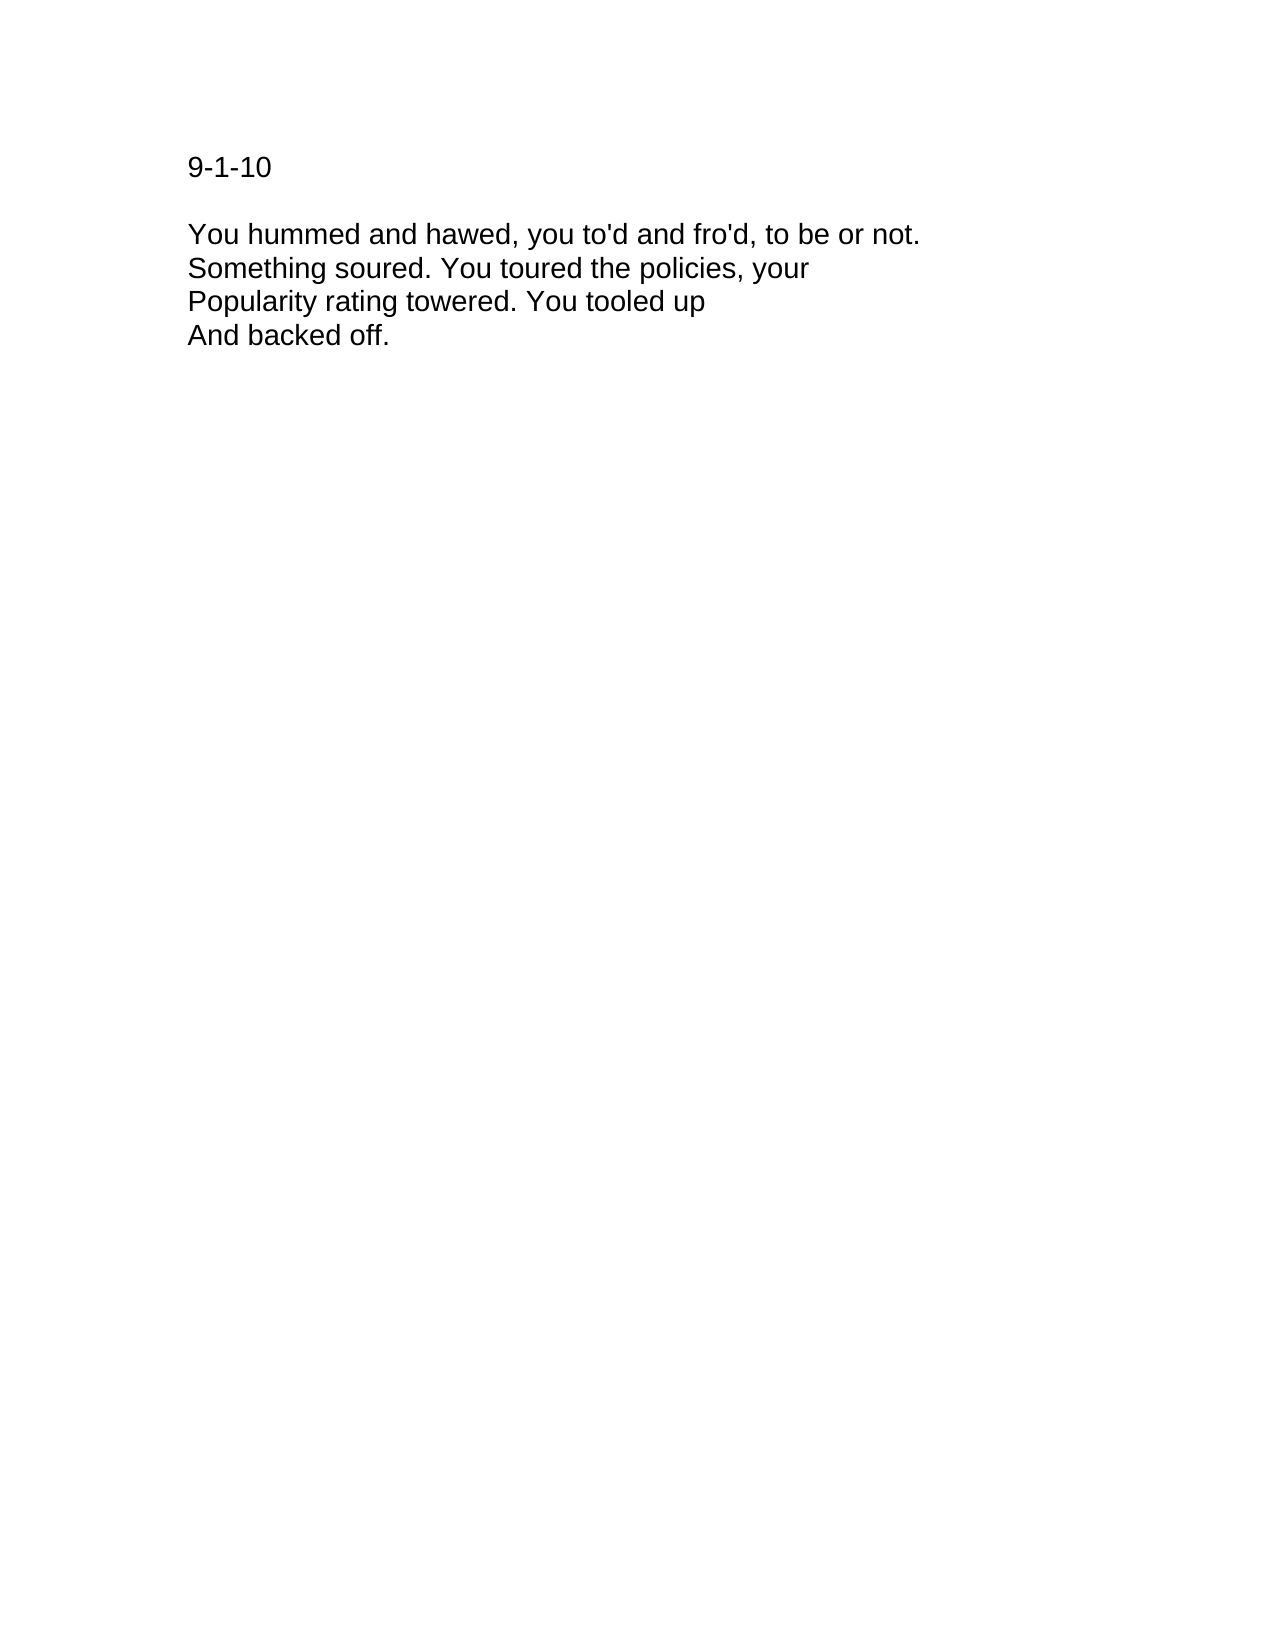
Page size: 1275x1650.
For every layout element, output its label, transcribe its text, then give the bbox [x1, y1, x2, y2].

text 9-1-10 You hummed and hawed, you to'd and fro'd, to be or not. Something soured. You toured the policies, your Popularity rating towered. You tooled up And backed off. [187, 150, 1087, 351]
